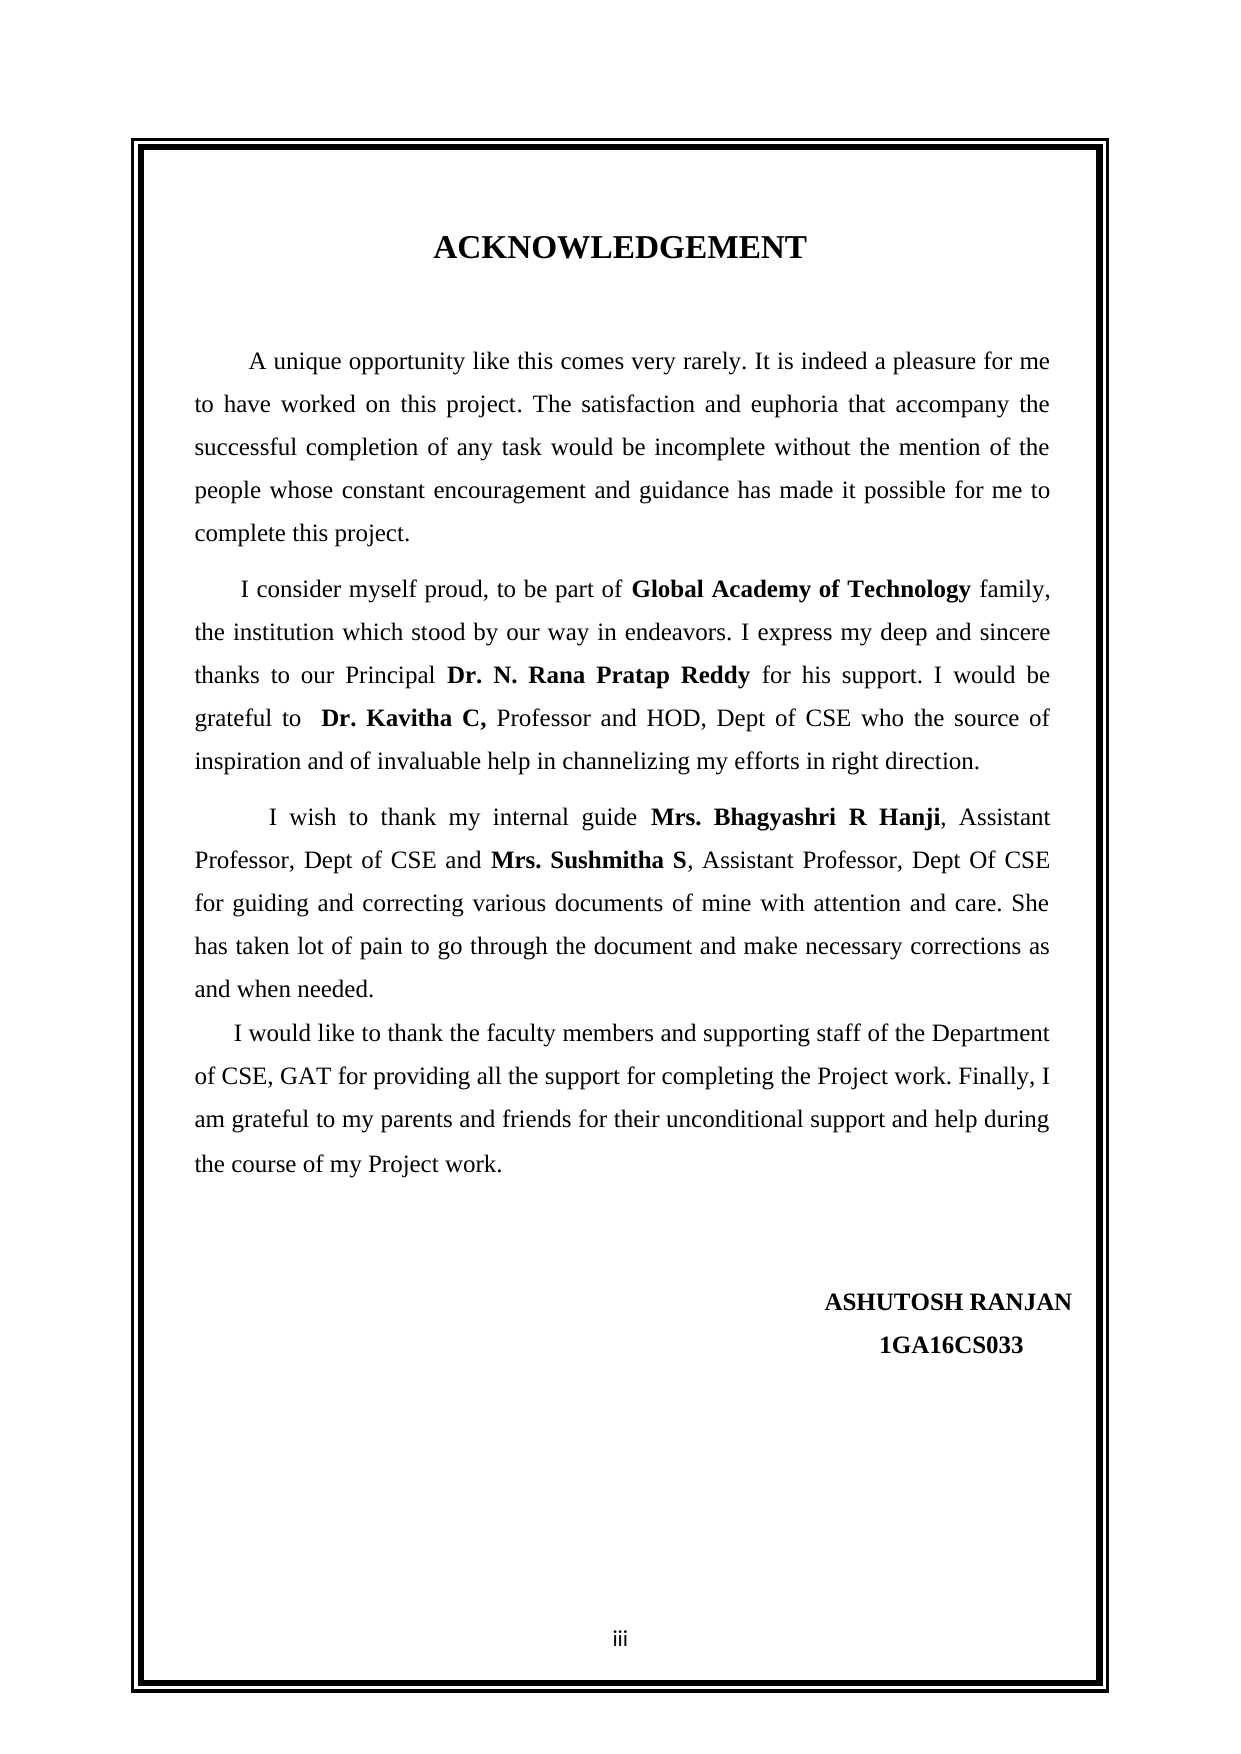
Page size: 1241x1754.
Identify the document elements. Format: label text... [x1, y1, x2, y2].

text I wish to thank my internal guide Mrs. Bhagyashri R Hanji, Assistant Professor, Dept of CSE and Mrs. Sushmitha S, Assistant Professor, Dept Of CSE for guiding and correcting various documents of mine with attention and care. She has taken lot of pain to go through the document and make necessary corrections as and when needed. [194, 802, 1051, 1003]
text I consider myself proud, to be part of Global Academy of Technology family, the institution which stood by our way in endeavors. I express my deep and sincere thanks to our Principal Dr. N. Rana Pratap Reddy for his support. I would be grateful to Dr. Kavitha C, Professor and HOD, Dept of CSE who the source of inspiration and of invaluable help in channelizing my efforts in right direction. [194, 574, 1051, 775]
text 1GA16CS033 [150, 1330, 1090, 1359]
text A unique opportunity like this comes very rarely. It is indeed a pleasure for me to have worked on this project. The satisfaction and euphoria that accompany the successful completion of any task would be incomplete without the mention of the people whose constant encouragement and guidance has made it possible for me to complete this project. [194, 346, 1051, 547]
text ASHUTOSH RANJAN [150, 1287, 1090, 1316]
text I would like to thank the faculty members and supporting staff of the Department of CSE, GAT for providing all the support for completing the Project work. Finally, I am grateful to my parents and friends for their unconditional support and help during the course of my Project work. [194, 1018, 1051, 1178]
text ACKNOWLEDGEMENT [150, 227, 1090, 266]
